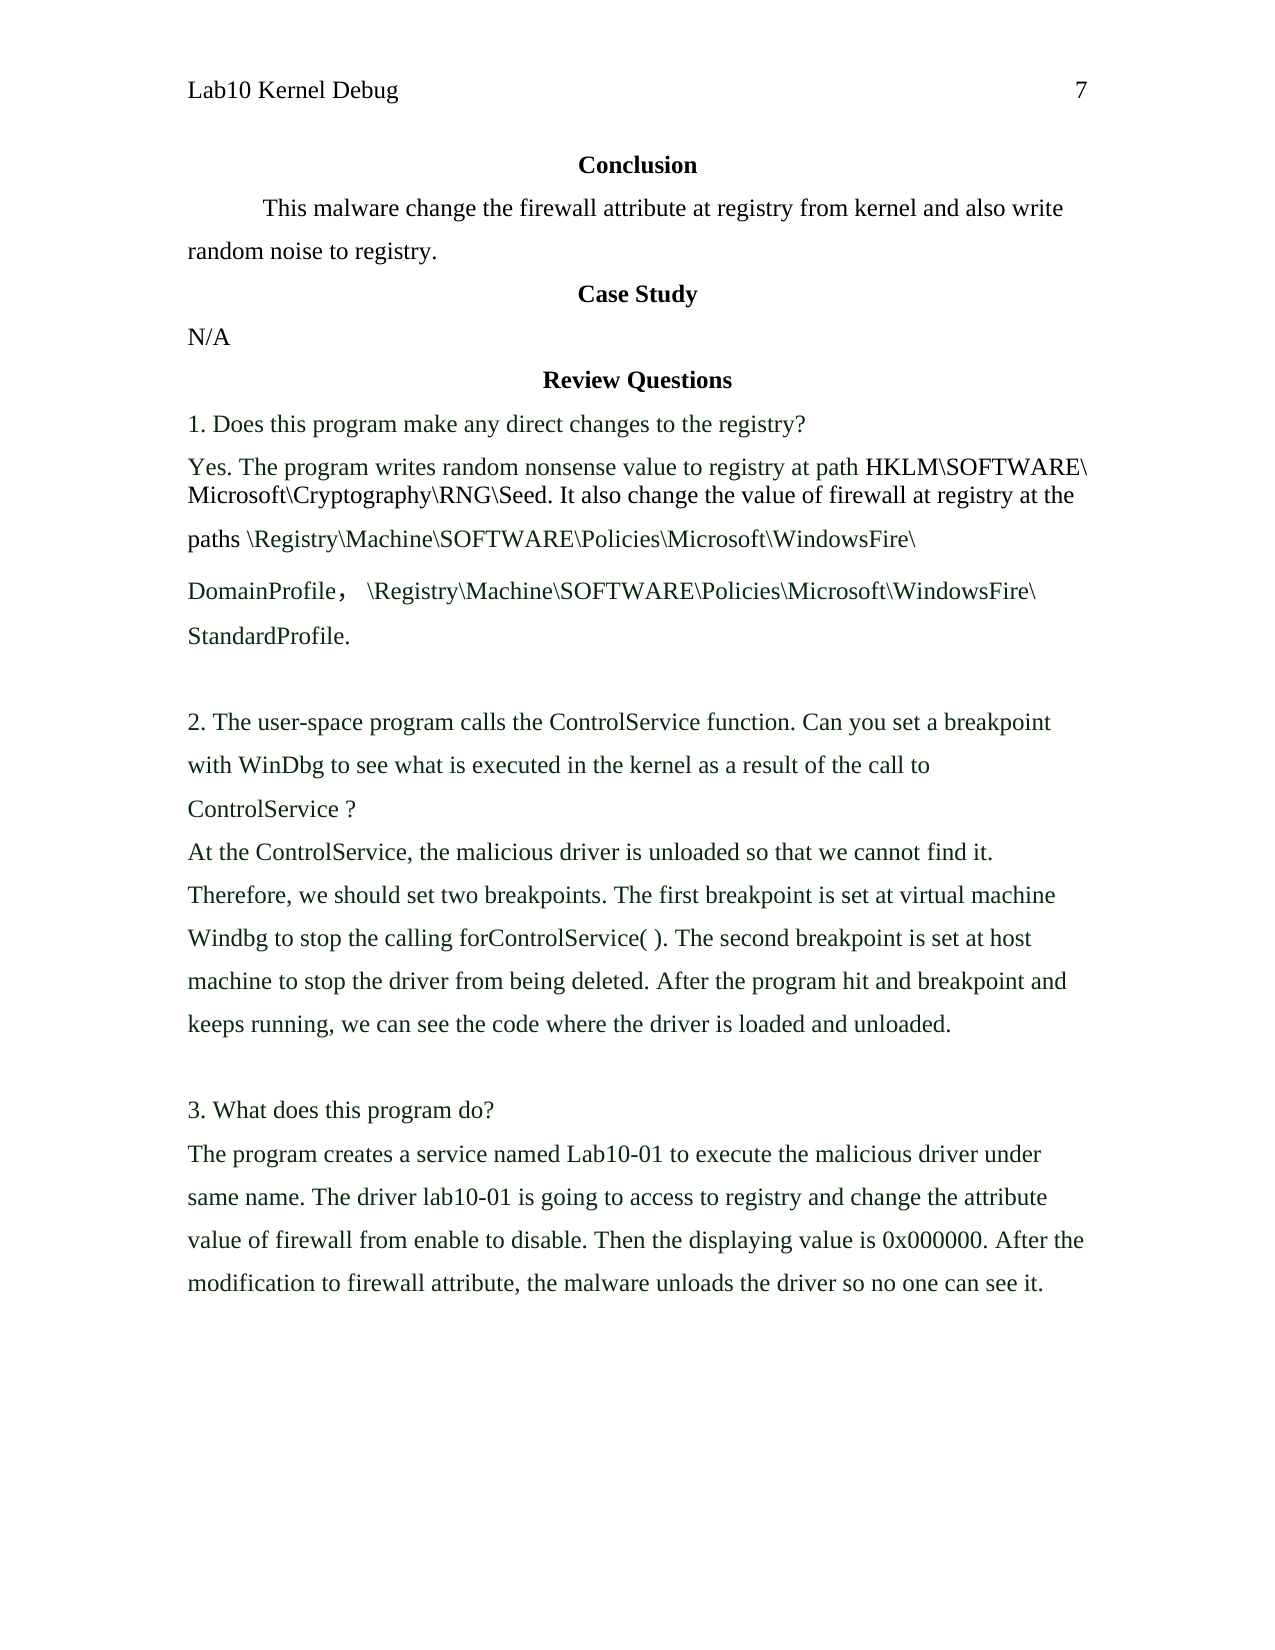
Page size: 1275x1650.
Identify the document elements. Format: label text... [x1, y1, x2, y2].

text Microsoft\Cryptography\RNG\Seed. It also change the value of firewall at registry at the paths \Registry\Machine\SOFTWARE\Policies\Microsoft\WindowsFire\ DomainProfile， \Registry\Machine\SOFTWARE\Policies\Microsoft\WindowsFire\StandardProfile. [187, 481, 1087, 650]
text 2. The user-space program calls the ControlService function. Can you set a breakpoint with WinDbg to see what is executed in the kernel as a result of the call to ControlService ? [187, 707, 1087, 822]
text Yes. The program writes random nonsense value to registry at path HKLM\SOFTWARE\ [187, 452, 1087, 481]
text 1. Does this program make any direct changes to the registry? [187, 409, 1087, 437]
text This malware change the firewall attribute at registry from kernel and also write random noise to registry. [187, 193, 1087, 265]
text 3. What does this program do? [187, 1096, 1087, 1124]
text Case Study [187, 279, 1087, 308]
text Review Questions [187, 366, 1087, 394]
text Conclusion [187, 150, 1087, 179]
text The program creates a service named Lab10-01 to execute the malicious driver under same name. The driver lab10-01 is going to access to registry and change the attribute value of firewall from enable to disable. Then the displaying value is 0x000000. After the modification to firewall attribute, the malware unloads the driver so no one can see it. [187, 1139, 1087, 1297]
text N/A [187, 322, 1087, 351]
text At the ControlService, the malicious driver is unloaded so that we cannot find it. Therefore, we should set two breakpoints. The first breakpoint is set at virtual machine Windbg to stop the calling forControlService( ). The second breakpoint is set at host machine to stop the driver from being deleted. After the program hit and breakpoint and keeps running, we can see the code where the driver is loaded and unloaded. [187, 837, 1087, 1038]
